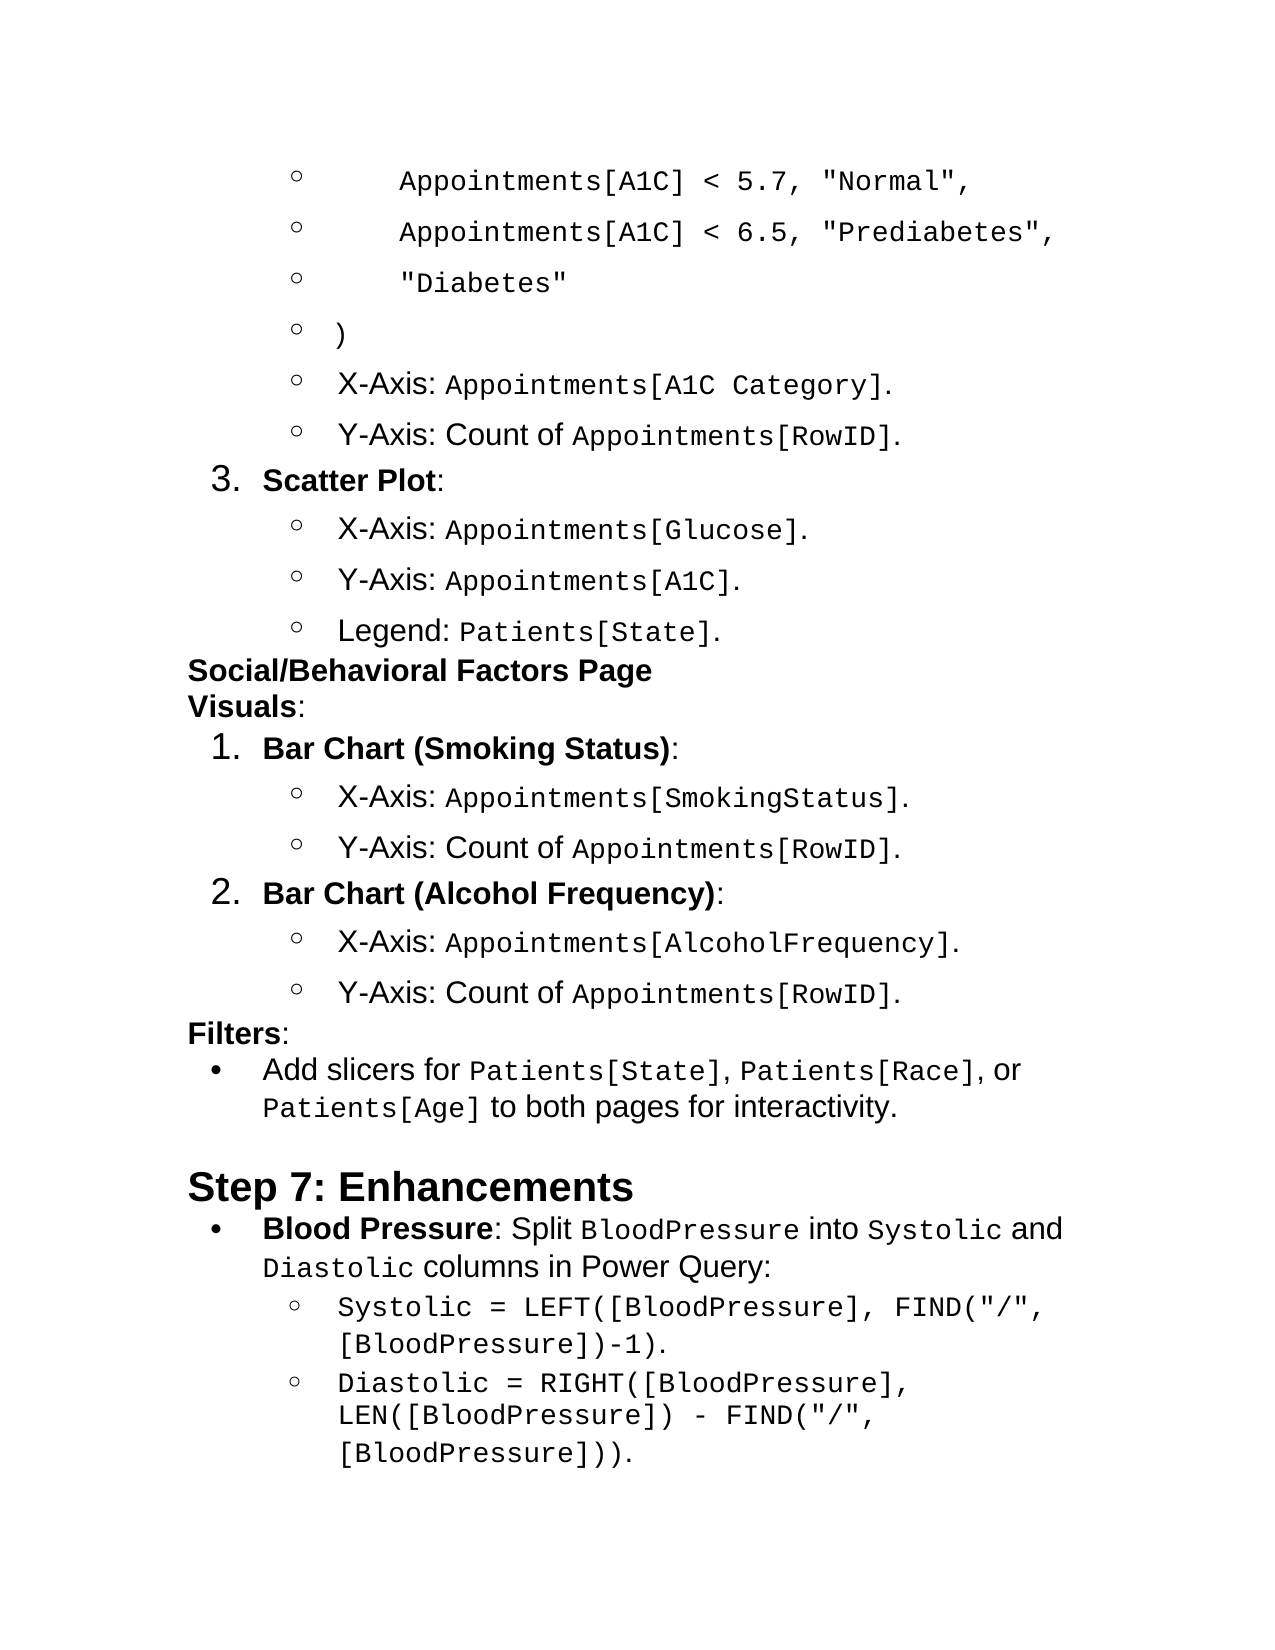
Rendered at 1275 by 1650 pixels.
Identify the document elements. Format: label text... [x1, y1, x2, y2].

list Scatter Plot: [210, 456, 1087, 499]
list Bar Chart (Alcohol Frequency): [210, 869, 1087, 913]
list Legend: Patients[State]. [285, 601, 1087, 652]
list Y-Axis: Count of Appointments[RowID]. [285, 405, 1087, 456]
list Appointments[A1C] < 5.7, "Normal", [285, 150, 1087, 201]
list Y-Axis: Count of Appointments[RowID]. [285, 964, 1087, 1015]
list Appointments[A1C] < 6.5, "Prediabetes", [285, 201, 1087, 252]
text Social/Behavioral Factors Page [187, 652, 1087, 688]
list X-Axis: Appointments[SmokingStatus]. [285, 767, 1087, 818]
list Bar Chart (Smoking Status): [210, 724, 1087, 767]
list X-Axis: Appointments[Glucose]. [285, 499, 1087, 550]
text Visuals: [187, 688, 1087, 724]
list "Diabetes" [285, 252, 1087, 303]
list X-Axis: Appointments[A1C Category]. [285, 354, 1087, 405]
text Step 7: Enhancements [187, 1162, 1087, 1210]
list Systolic = LEFT([BloodPressure], FIND("/", [BloodPressure])-1). [285, 1286, 1087, 1362]
list Y-Axis: Count of Appointments[RowID]. [285, 818, 1087, 869]
list Add slicers for Patients[State], Patients[Race], or Patients[Age] to both pages for interactivity. [210, 1051, 1087, 1126]
list ) [285, 303, 1087, 354]
list Y-Axis: Appointments[A1C]. [285, 550, 1087, 601]
list Diastolic = RIGHT([BloodPressure], LEN([BloodPressure]) - FIND("/", [BloodPressure])). [285, 1362, 1087, 1470]
text Filters: [187, 1015, 1087, 1051]
list X-Axis: Appointments[AlcoholFrequency]. [285, 913, 1087, 964]
list Blood Pressure: Split BloodPressure into Systolic and Diastolic columns in Power Query: [210, 1210, 1087, 1286]
